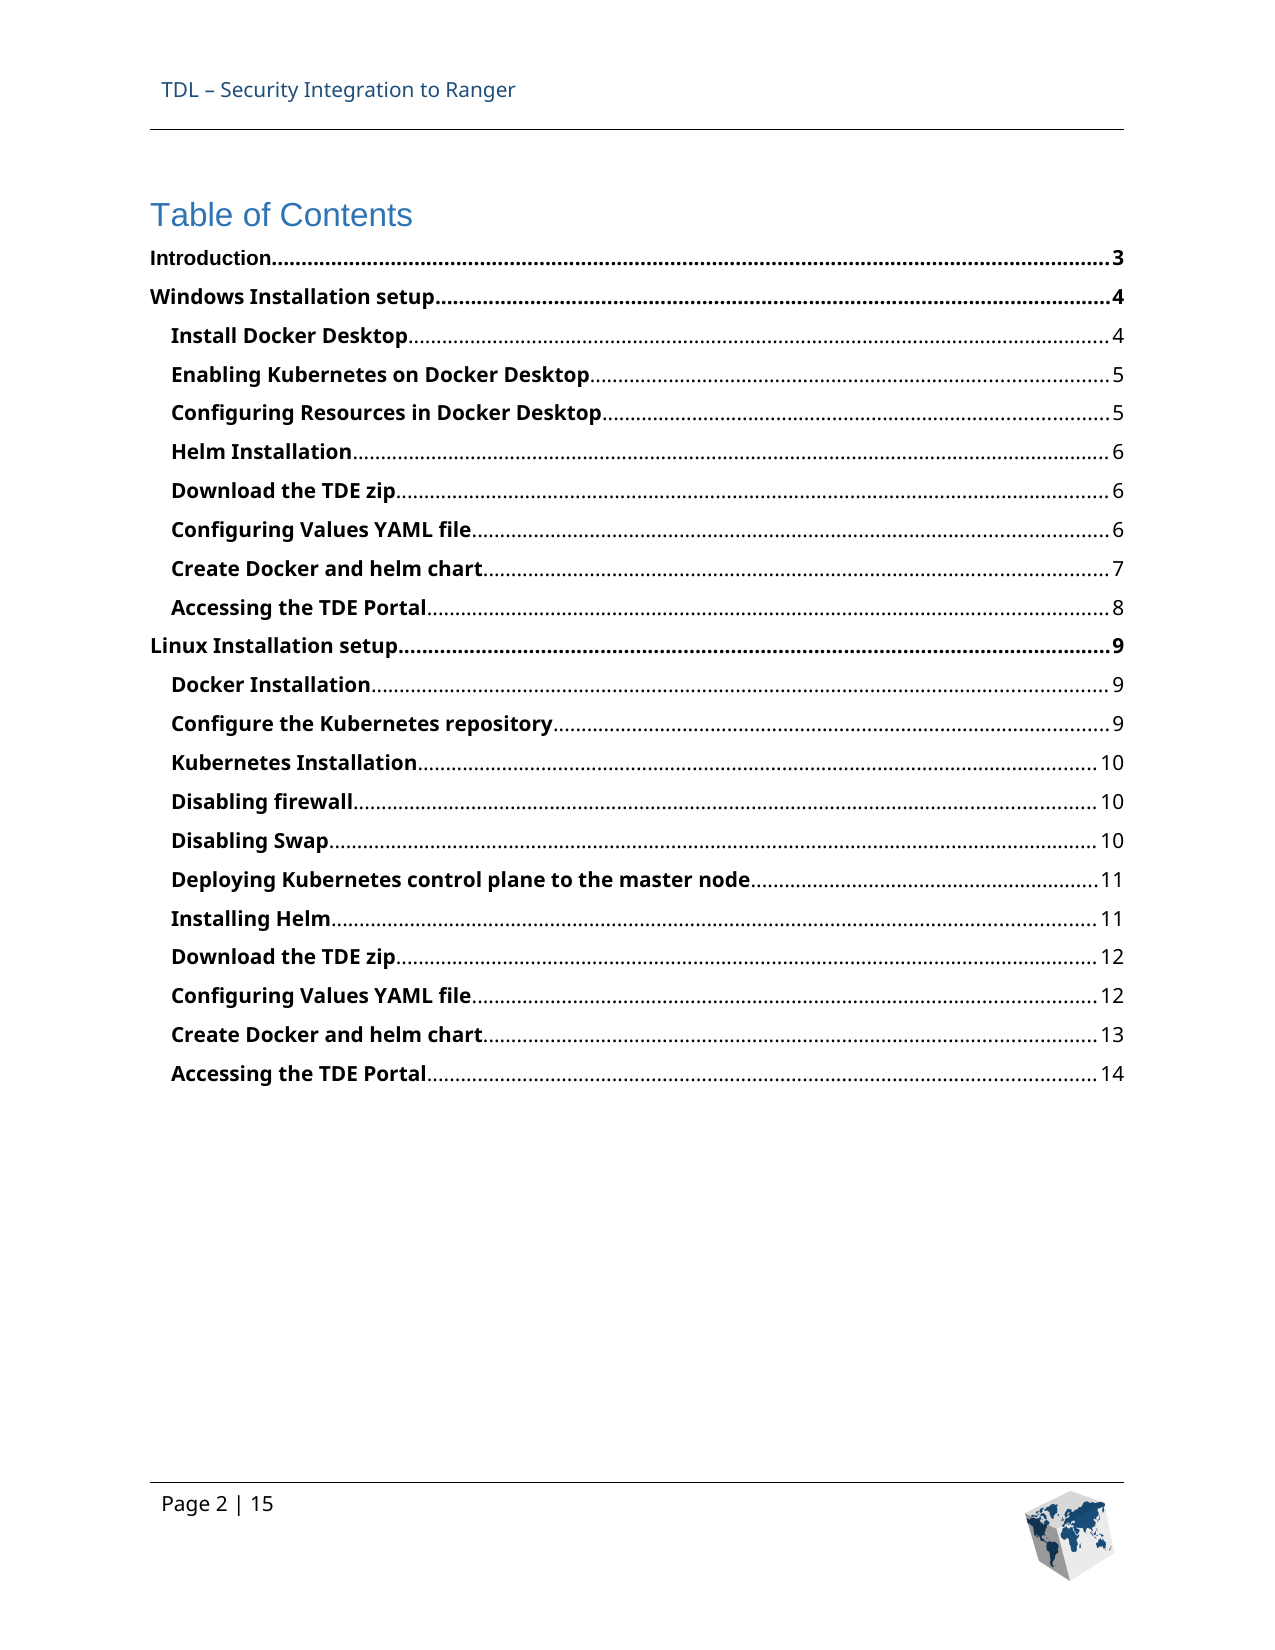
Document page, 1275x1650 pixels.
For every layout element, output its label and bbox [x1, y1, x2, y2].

picture [1024, 1490, 1116, 1582]
